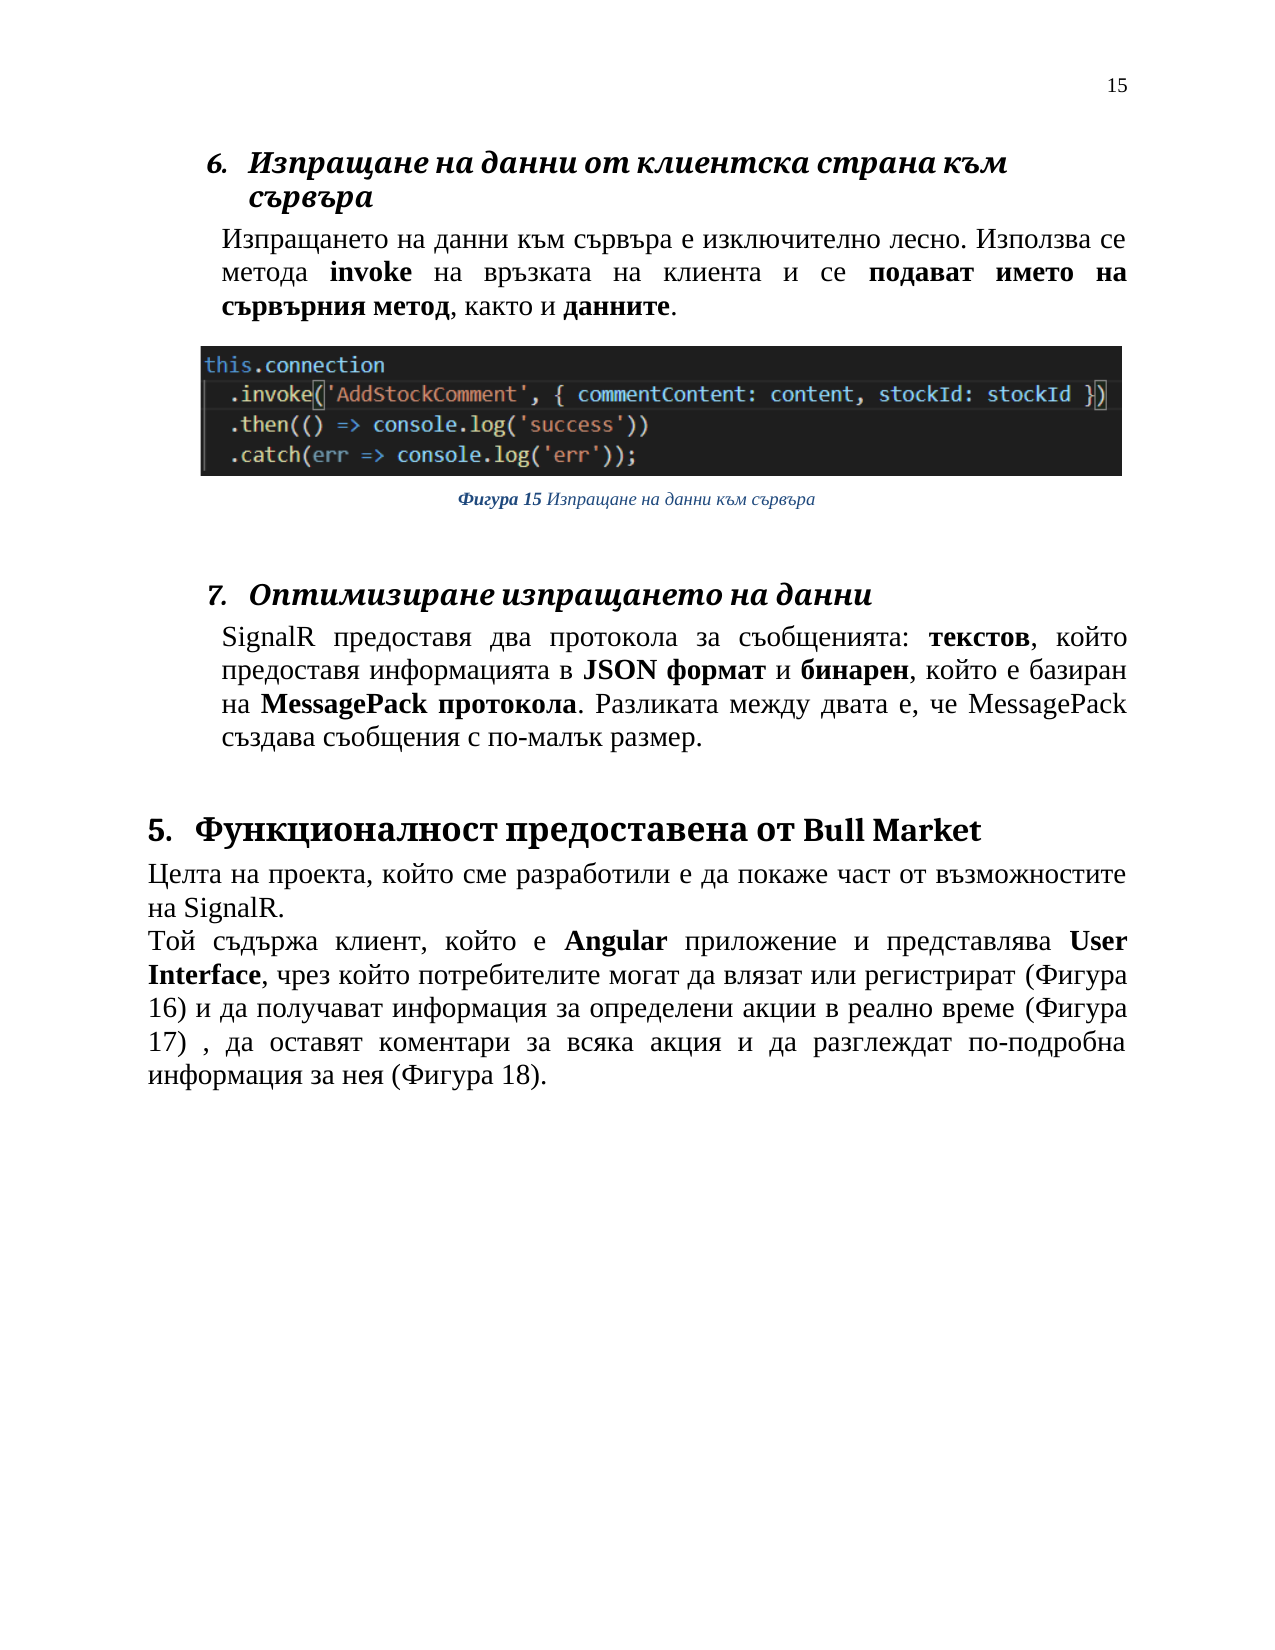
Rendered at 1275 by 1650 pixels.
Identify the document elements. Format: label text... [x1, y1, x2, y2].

text Изпращането на данни към сървъра е изключително лесно. Използва се метода invoke на връзката на клиента и се подават името на сървърния метод, както и данните. [221, 221, 1127, 321]
text Фигура 15 Изпращане на данни към сървъра [148, 488, 1127, 509]
text Той съдържа клиент, който е Angular приложение и представлява User Interface, чрез който потребителите могат да влязат или регистрират (Фигура 16) и да получават информация за определени акции в реално време (Фигура 17) , да оставят коментари за всяка акция и да разглеждат по-подробна информация за нея (Фигура 18). [148, 923, 1127, 1091]
subtitle Функционалност предоставена от Bull Market [148, 812, 1127, 850]
subtitle Изпращане на данни от клиентска страна към сървъра [207, 147, 1127, 214]
text SignalR предоставя два протокола за съобщенията: текстов, който предоставя информацията в JSON формат и бинарен, който е базиран на MessagePack протокола. Разликата между двата е, че MessagePack създава съобщения с по-малък размер. [221, 619, 1127, 753]
picture [200, 346, 1122, 476]
subtitle Оптимизиране изпращането на данни [207, 579, 1127, 613]
text Целта на проекта, който сме разработили е да покаже част от възможностите на SignalR. [148, 856, 1127, 923]
